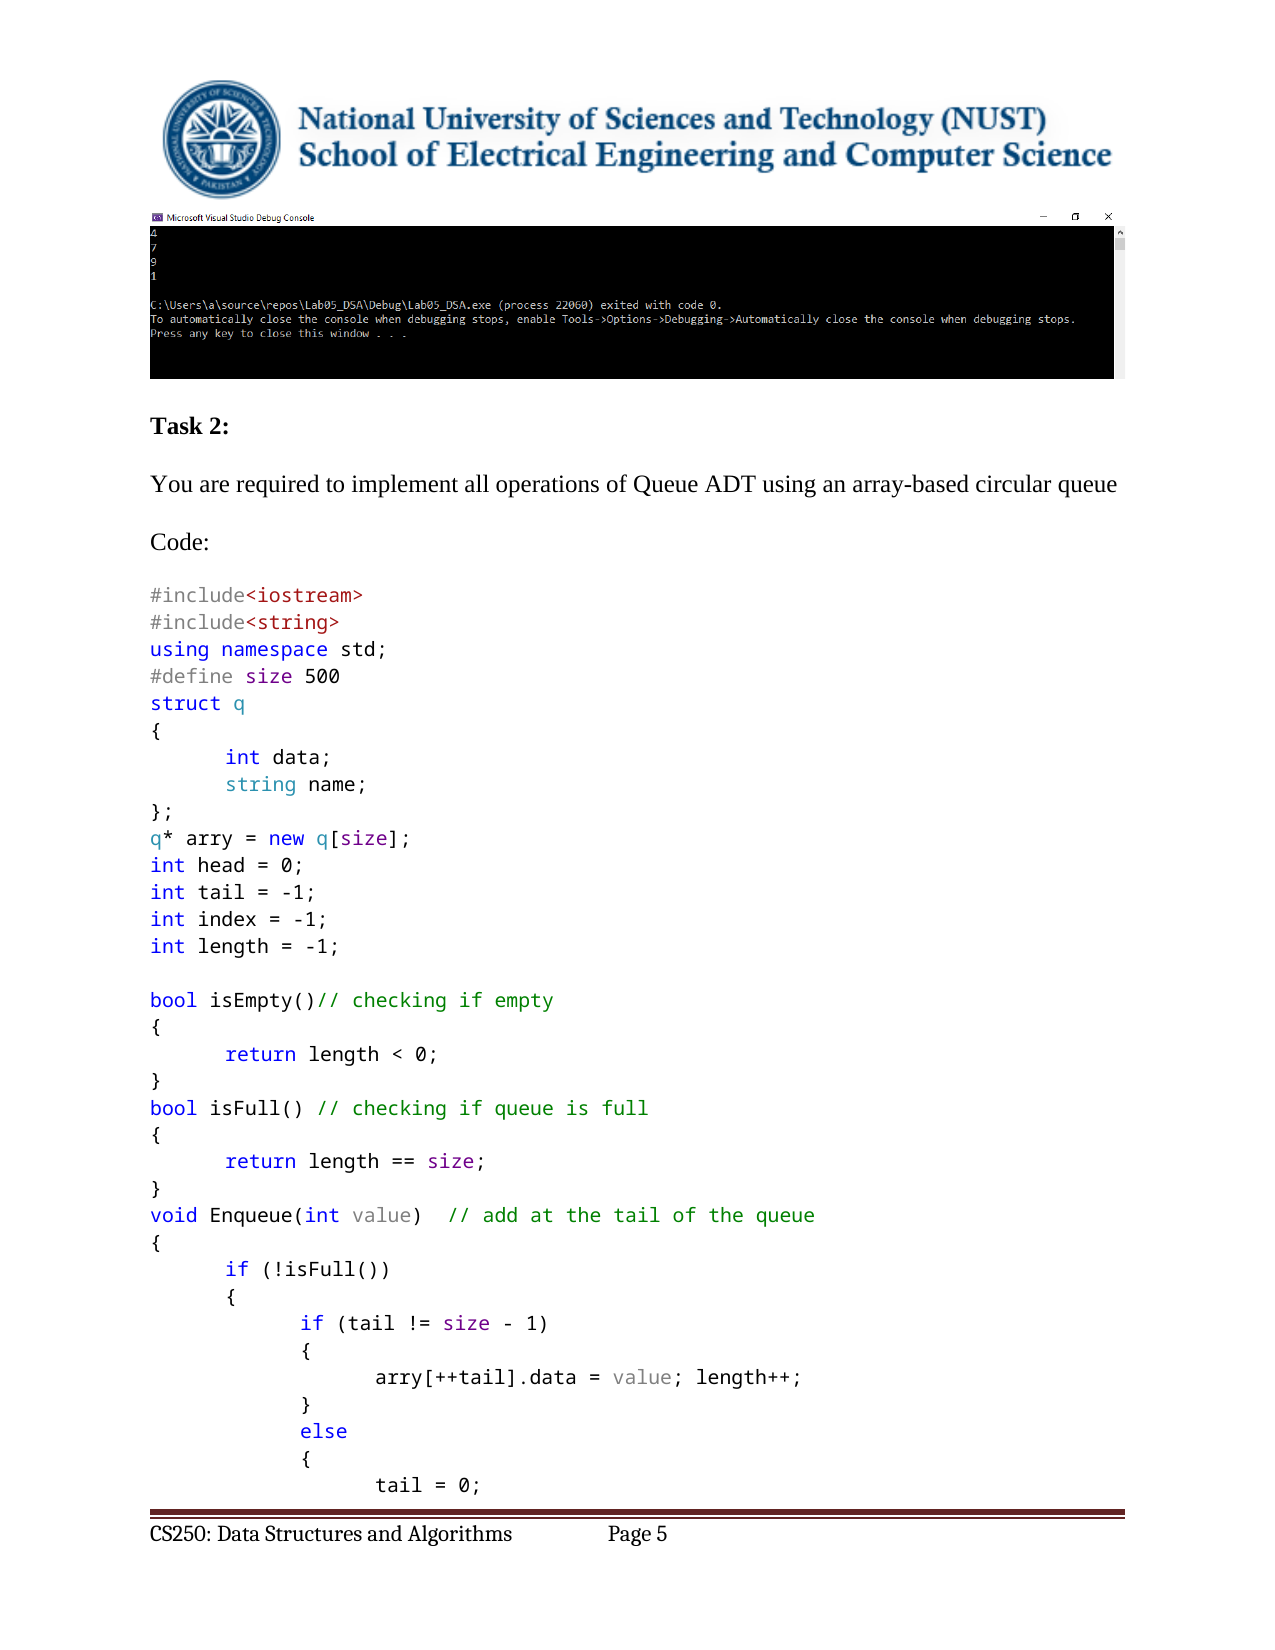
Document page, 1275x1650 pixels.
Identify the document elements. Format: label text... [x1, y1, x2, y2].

text return length < 0; [150, 1040, 1125, 1067]
text You are required to implement all operations of Queue ADT using an array-based circular queue [150, 469, 1125, 498]
text bool isEmpty()// checking if empty [150, 986, 1125, 1013]
text Task 2: [150, 411, 1125, 440]
text else [150, 1417, 1125, 1444]
text { [150, 1444, 1125, 1471]
text int index = -1; [150, 905, 1125, 932]
picture [150, 75, 1125, 379]
text int head = 0; [150, 851, 1125, 878]
text #include<string> [150, 608, 1125, 635]
text }; [150, 797, 1125, 824]
text int tail = -1; [150, 878, 1125, 905]
text { [150, 1229, 1125, 1256]
text void Enqueue(int value) // add at the tail of the queue [150, 1202, 1125, 1229]
text bool isFull() // checking if queue is full [150, 1094, 1125, 1121]
text { [150, 1121, 1125, 1148]
text #define size 500 [150, 662, 1125, 689]
text { [150, 716, 1125, 743]
text struct q [150, 689, 1125, 716]
text int data; [150, 743, 1125, 770]
text if (tail != size - 1) [150, 1309, 1125, 1337]
text #include<iostream> [150, 581, 1125, 608]
text return length == size; [150, 1148, 1125, 1175]
text } [150, 1175, 1125, 1202]
text } [150, 1391, 1125, 1417]
text using namespace std; [150, 635, 1125, 662]
text q* arry = new q[size]; [150, 824, 1125, 851]
text } [150, 1067, 1125, 1094]
text { [150, 1283, 1125, 1309]
text int length = -1; [150, 932, 1125, 959]
text arry[++tail].data = value; length++; [150, 1363, 1125, 1391]
text { [150, 1337, 1125, 1363]
text tail = 0; [150, 1471, 1125, 1498]
text string name; [150, 770, 1125, 797]
text { [150, 1013, 1125, 1040]
text if (!isFull()) [150, 1256, 1125, 1283]
text Code: [150, 527, 1125, 556]
